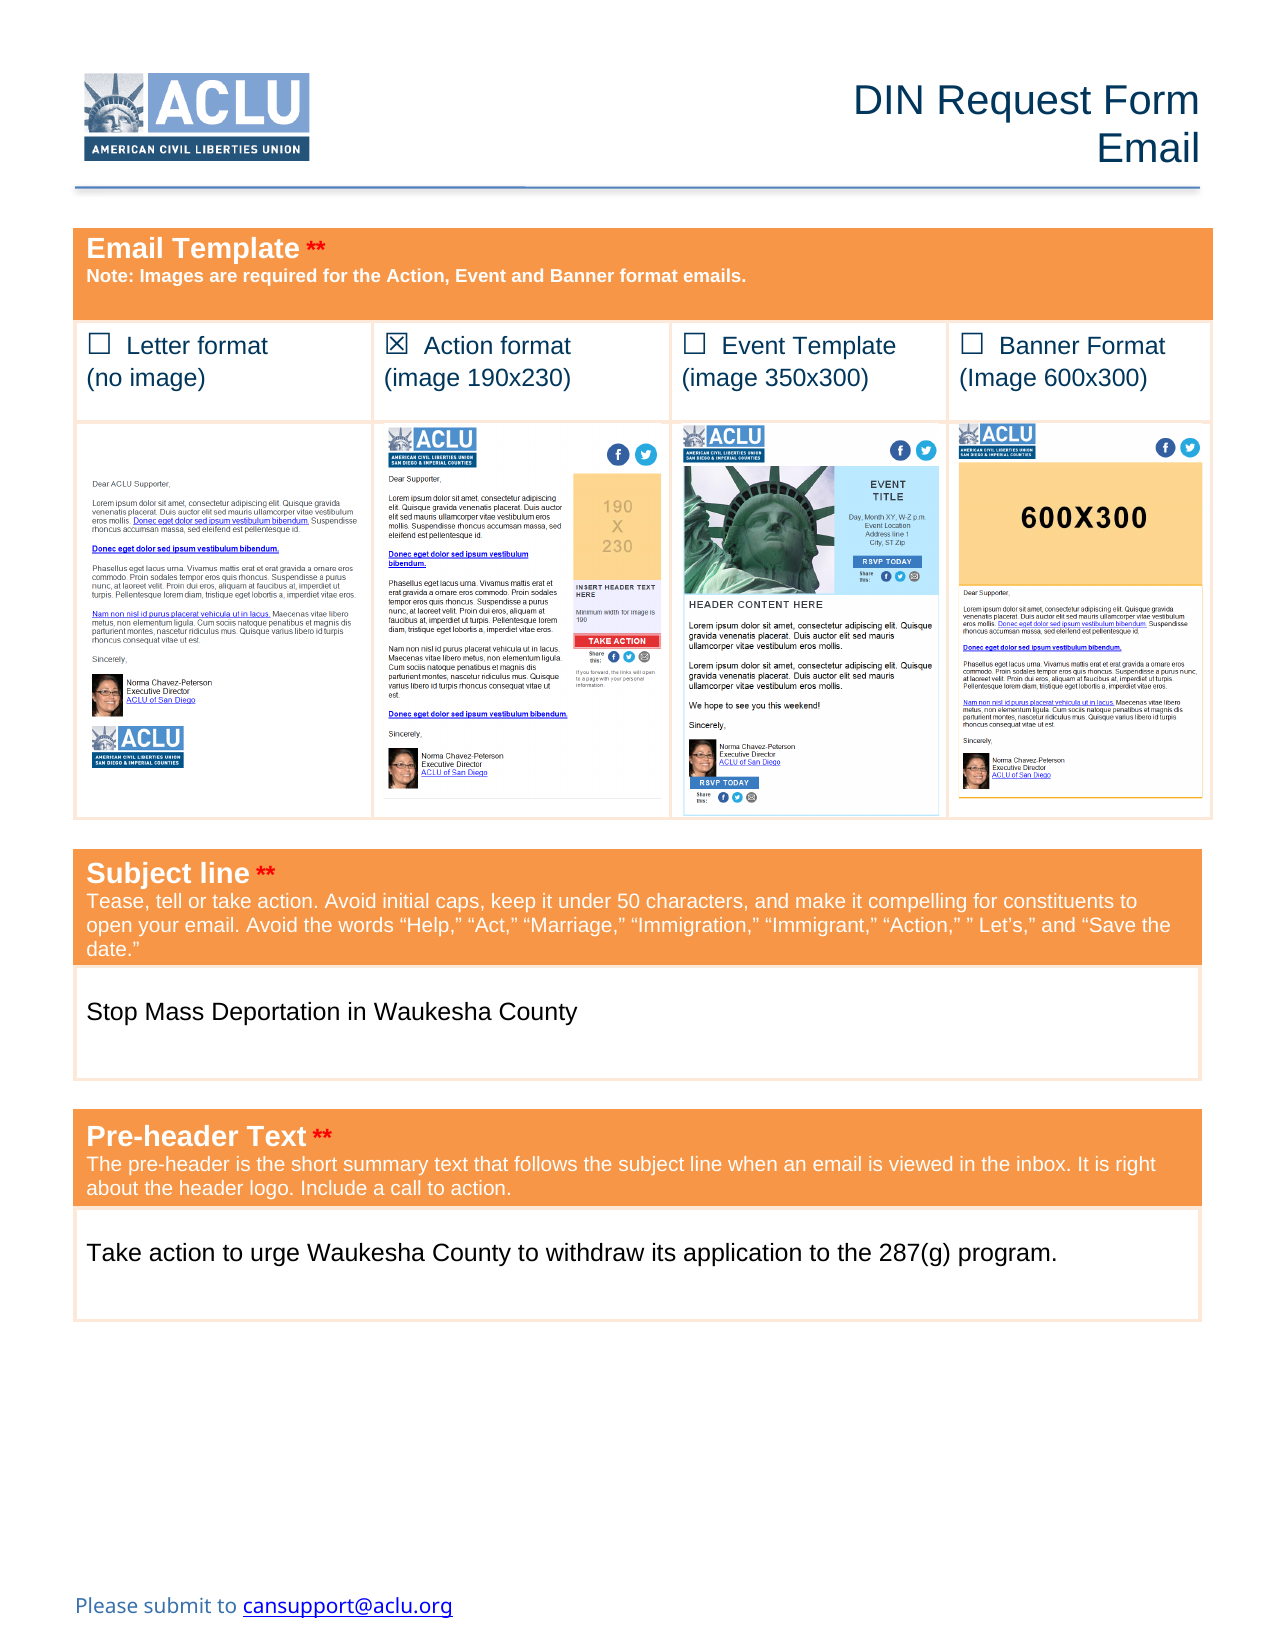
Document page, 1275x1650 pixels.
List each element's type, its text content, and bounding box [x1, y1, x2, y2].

picture [681, 423, 940, 817]
table_cell Banner Format (Image 600x300) [949, 323, 1210, 420]
table_cell Letter format (no image) [77, 323, 371, 420]
table_cell Stop Mass Deportation in Waukesha County [77, 968, 1198, 1077]
table_cell [374, 424, 669, 817]
table_cell Action format (image 190x230) [374, 323, 669, 420]
table_header Subject line ** Tease, tell or take action. Avoid initial caps, keep it under 50 characters, and make it compelling for constituents to open your email. Avoid the words “Help,” “Act,” “Marriage,” “Immigration,” “Immigrant,” “Action,” ” Let’s,” and “Save the date.” [77, 852, 1198, 965]
table_cell [77, 424, 371, 817]
table_cell [940, 424, 946, 817]
table_cell [672, 424, 681, 817]
table_header Email Template ** Note: Images are required for the Action, Event and Banner format emails. [77, 231, 1210, 320]
picture [84, 73, 310, 161]
table_cell Event Template (image 350x300) [672, 323, 946, 420]
table_header Pre-header Text ** The pre-header is the short summary text that follows the subject line when an email is viewed in the inbox. It is right about the header logo. Include a call to action. [77, 1113, 1198, 1206]
picture [958, 423, 1203, 799]
table_cell Take action to urge Waukesha County to withdraw its application to the 287(g) program. [77, 1210, 1198, 1319]
table_cell [949, 424, 1210, 817]
picture [86, 469, 364, 772]
picture [383, 423, 662, 799]
